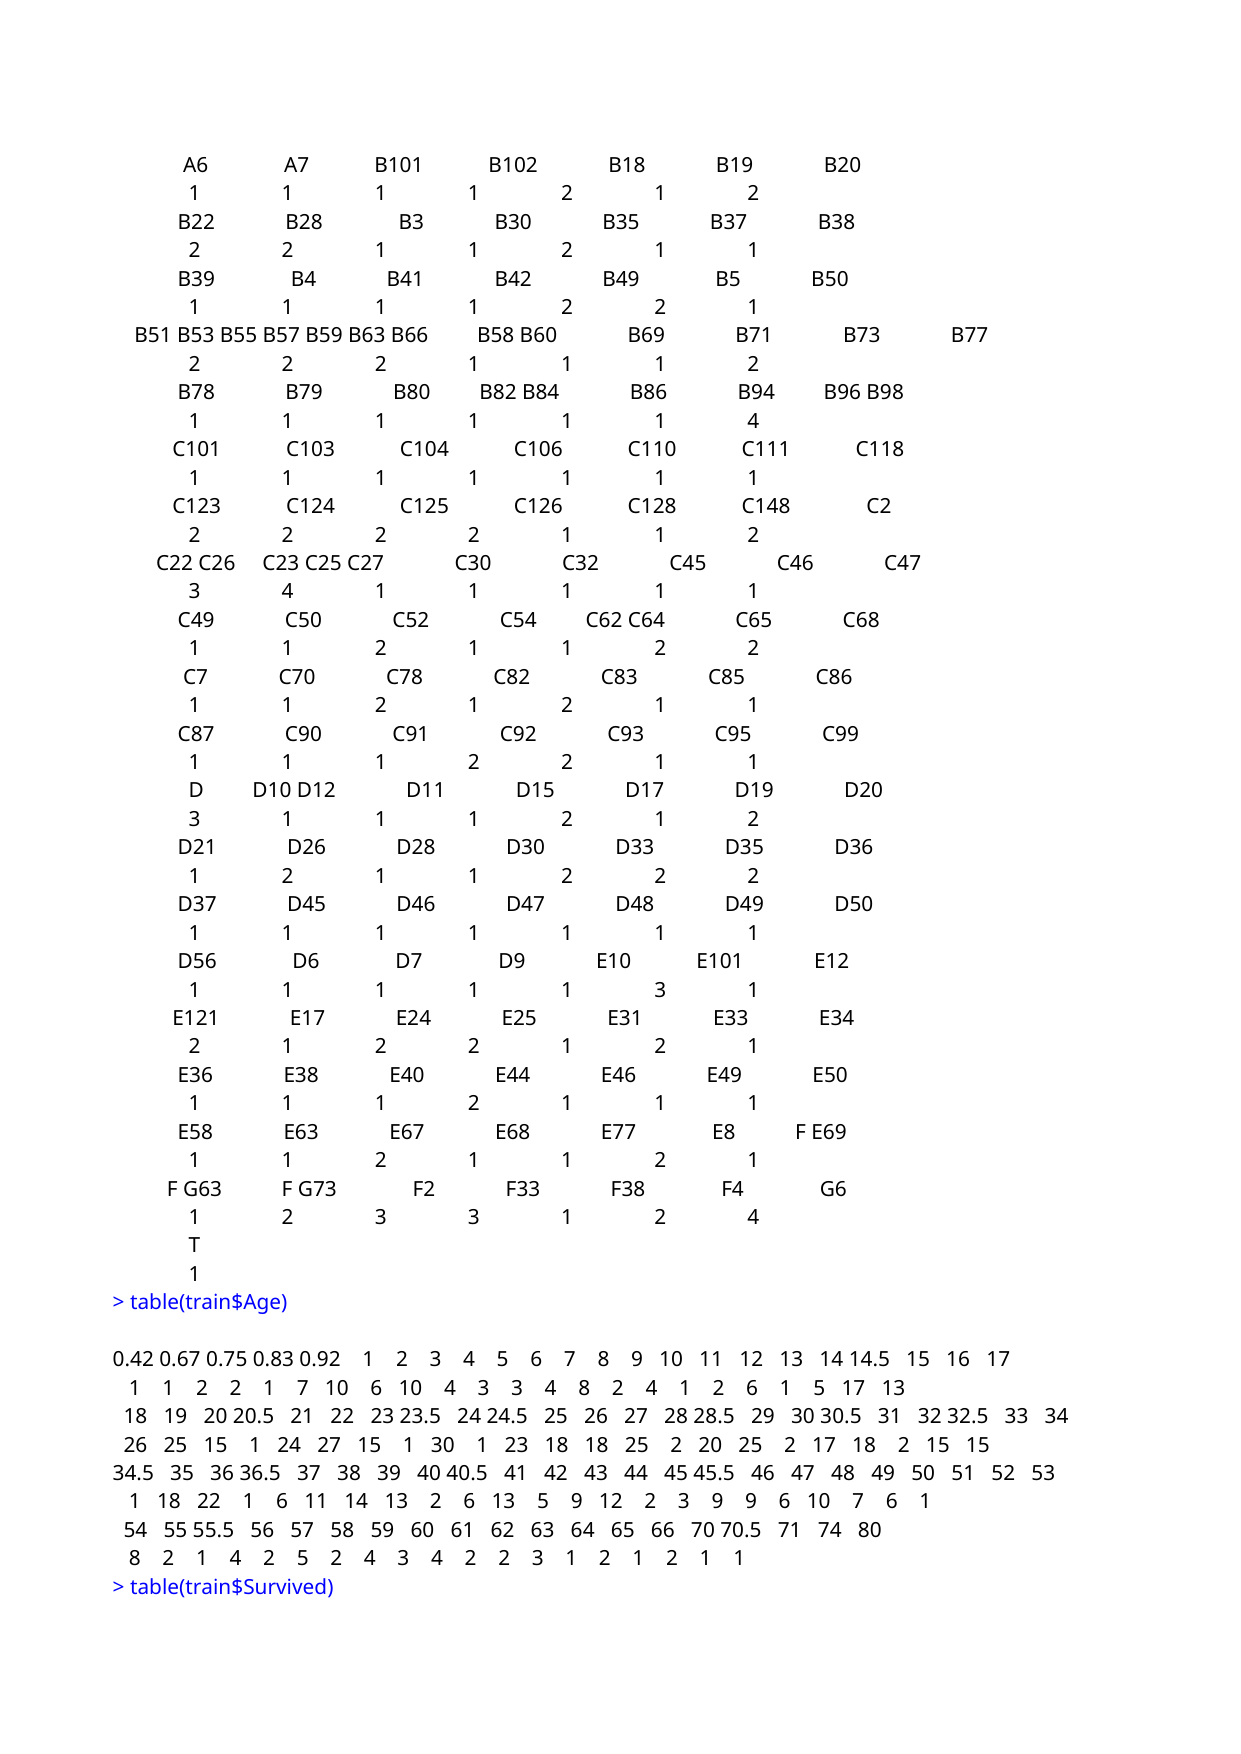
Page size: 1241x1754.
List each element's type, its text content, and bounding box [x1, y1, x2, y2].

text 1 1 2 1 2 1 1 [112, 690, 1128, 719]
text B51 B53 B55 B57 B59 B63 B66 B58 B60 B69 B71 B73 B77 [112, 321, 1128, 349]
text 1 1 1 1 1 1 4 [112, 406, 1128, 434]
text C22 C26 C23 C25 C27 C30 C32 C45 C46 C47 [112, 548, 1128, 577]
text 1 1 1 1 2 1 2 [112, 178, 1128, 207]
text A6 A7 B101 B102 B18 B19 B20 [112, 150, 1128, 178]
text 34.5 35 36 36.5 37 38 39 40 40.5 41 42 43 44 45 45.5 46 47 48 49 50 51 52 53 [112, 1458, 1128, 1487]
text C49 C50 C52 C54 C62 C64 C65 C68 [112, 605, 1128, 633]
text D37 D45 D46 D47 D48 D49 D50 [112, 889, 1128, 918]
text 54 55 55.5 56 57 58 59 60 61 62 63 64 65 66 70 70.5 71 74 80 [112, 1515, 1128, 1543]
text 3 4 1 1 1 1 1 [112, 577, 1128, 605]
text 1 1 1 1 1 3 1 [112, 975, 1128, 1003]
text D56 D6 D7 D9 E10 E101 E12 [112, 946, 1128, 975]
text 1 18 22 1 6 11 14 13 2 6 13 5 9 12 2 3 9 9 6 10 7 6 1 [112, 1487, 1128, 1515]
text B39 B4 B41 B42 B49 B5 B50 [112, 264, 1128, 292]
text 1 1 1 1 2 2 1 [112, 292, 1128, 321]
text T [112, 1231, 1128, 1259]
text C123 C124 C125 C126 C128 C148 C2 [112, 491, 1128, 520]
text 1 1 2 2 1 7 10 6 10 4 3 3 4 8 2 4 1 2 6 1 5 17 13 [112, 1373, 1128, 1401]
text 1 1 1 2 2 1 1 [112, 747, 1128, 776]
text C101 C103 C104 C106 C110 C111 C118 [112, 434, 1128, 463]
text C87 C90 C91 C92 C93 C95 C99 [112, 719, 1128, 747]
text E58 E63 E67 E68 E77 E8 F E69 [112, 1117, 1128, 1145]
text E36 E38 E40 E44 E46 E49 E50 [112, 1060, 1128, 1088]
text 2 1 2 2 1 2 1 [112, 1032, 1128, 1060]
text 3 1 1 1 2 1 2 [112, 804, 1128, 832]
text 0.42 0.67 0.75 0.83 0.92 1 2 3 4 5 6 7 8 9 10 11 12 13 14 14.5 15 16 17 [112, 1344, 1128, 1373]
text 2 2 2 2 1 1 2 [112, 520, 1128, 548]
text 2 2 1 1 2 1 1 [112, 235, 1128, 264]
text F G63 F G73 F2 F33 F38 F4 G6 [112, 1174, 1128, 1202]
text 8 2 1 4 2 5 2 4 3 4 2 2 3 1 2 1 2 1 1 [112, 1543, 1128, 1572]
text 1 1 2 1 1 2 2 [112, 633, 1128, 662]
text 1 1 1 2 1 1 1 [112, 1088, 1128, 1117]
text D D10 D12 D11 D15 D17 D19 D20 [112, 776, 1128, 804]
text B22 B28 B3 B30 B35 B37 B38 [112, 207, 1128, 235]
text 1 [112, 1259, 1128, 1287]
text D21 D26 D28 D30 D33 D35 D36 [112, 832, 1128, 861]
text 1 1 1 1 1 1 1 [112, 918, 1128, 946]
text > table(train$Age) [112, 1287, 1128, 1316]
text 18 19 20 20.5 21 22 23 23.5 24 24.5 25 26 27 28 28.5 29 30 30.5 31 32 32.5 33 34 [112, 1401, 1128, 1430]
text 1 2 3 3 1 2 4 [112, 1202, 1128, 1231]
text 1 1 2 1 1 2 1 [112, 1145, 1128, 1174]
text B78 B79 B80 B82 B84 B86 B94 B96 B98 [112, 377, 1128, 406]
text 1 1 1 1 1 1 1 [112, 463, 1128, 491]
text 1 2 1 1 2 2 2 [112, 861, 1128, 889]
text 26 25 15 1 24 27 15 1 30 1 23 18 18 25 2 20 25 2 17 18 2 15 15 [112, 1430, 1128, 1458]
text > table(train$Survived) [112, 1572, 1128, 1600]
text E121 E17 E24 E25 E31 E33 E34 [112, 1003, 1128, 1032]
text 2 2 2 1 1 1 2 [112, 349, 1128, 377]
text C7 C70 C78 C82 C83 C85 C86 [112, 662, 1128, 690]
